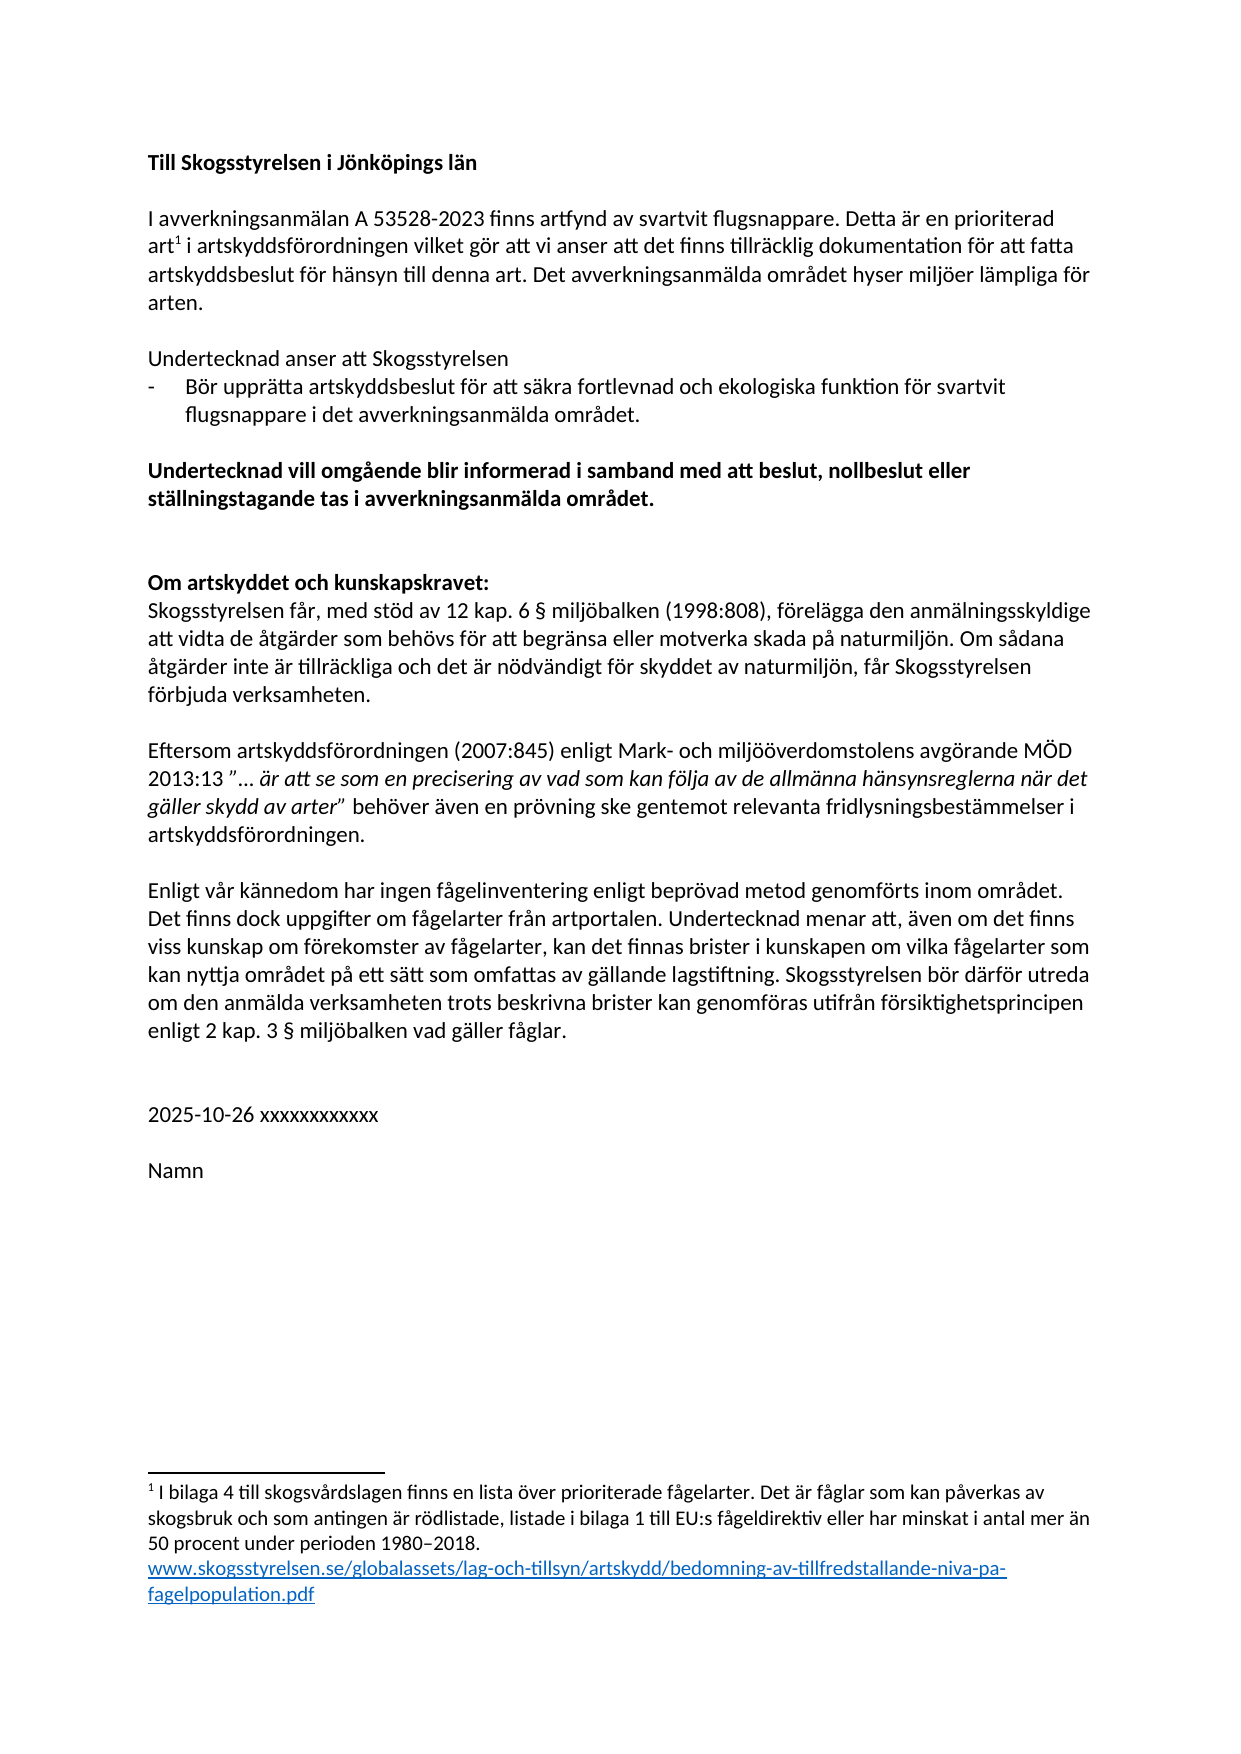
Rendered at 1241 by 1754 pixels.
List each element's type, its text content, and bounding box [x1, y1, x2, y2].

text Skogsstyrelsen får, med stöd av 12 kap. 6 § miljöbalken (1998:808), förelägga den anmälningsskyldige att vidta de åtgärder som behövs för att begränsa eller motverka skada på naturmiljön. Om sådana åtgärder inte är tillräckliga och det är nödvändigt för skyddet av naturmiljön, får Skogsstyrelsen förbjuda verksamheten. [148, 596, 1093, 708]
text Eftersom artskyddsförordningen (2007:845) enligt Mark- och miljööverdomstolens avgörande MÖD 2013:13 ”… är att se som en precisering av vad som kan följa av de allmänna hänsynsreglerna när det [148, 736, 1093, 792]
text Enligt vår kännedom har ingen fågelinventering enligt beprövad metod genomförts inom området. Det finns dock uppgifter om fågelarter från artportalen. Undertecknad menar att, även om det finns viss kunskap om förekomster av fågelarter, kan det finnas brister i kunskapen om vilka fågelarter som kan nyttja området på ett sätt som omfattas av gällande lagstiftning. Skogsstyrelsen bör därför utreda om den anmälda verksamheten trots beskrivna brister kan genomföras utifrån försiktighetsprincipen enligt 2 kap. 3 § miljöbalken vad gäller fåglar. [148, 876, 1093, 1044]
text Undertecknad anser att Skogsstyrelsen [148, 344, 1093, 372]
text Undertecknad vill omgående blir informerad i samband med att beslut, nollbeslut eller ställningstagande tas i avverkningsanmälda området. [148, 456, 1093, 512]
text Om artskyddet och kunskapskravet: [148, 568, 1093, 596]
list Bör upprätta artskyddsbeslut för att säkra fortlevnad och ekologiska funktion för svartvit flugsnappare i det avverkningsanmälda området. [148, 372, 1093, 428]
text Namn [148, 1156, 1093, 1184]
text 2025-10-26 xxxxxxxxxxxx [148, 1100, 1093, 1128]
text I avverkningsanmälan A 53528-2023 finns artfynd av svartvit flugsnappare. Detta är en prioriterad art i artskyddsförordningen vilket gör att vi anser att det finns tillräcklig dokumentation för att fatta artskyddsbeslut för hänsyn till denna art. Det avverkningsanmälda området hyser miljöer lämpliga för arten. [148, 204, 1093, 316]
text gäller skydd av arter” behöver även en prövning ske gentemot relevanta fridlysningsbestämmelser i artskyddsförordningen. [148, 792, 1093, 848]
text Till Skogsstyrelsen i Jönköpings län [148, 148, 1093, 176]
